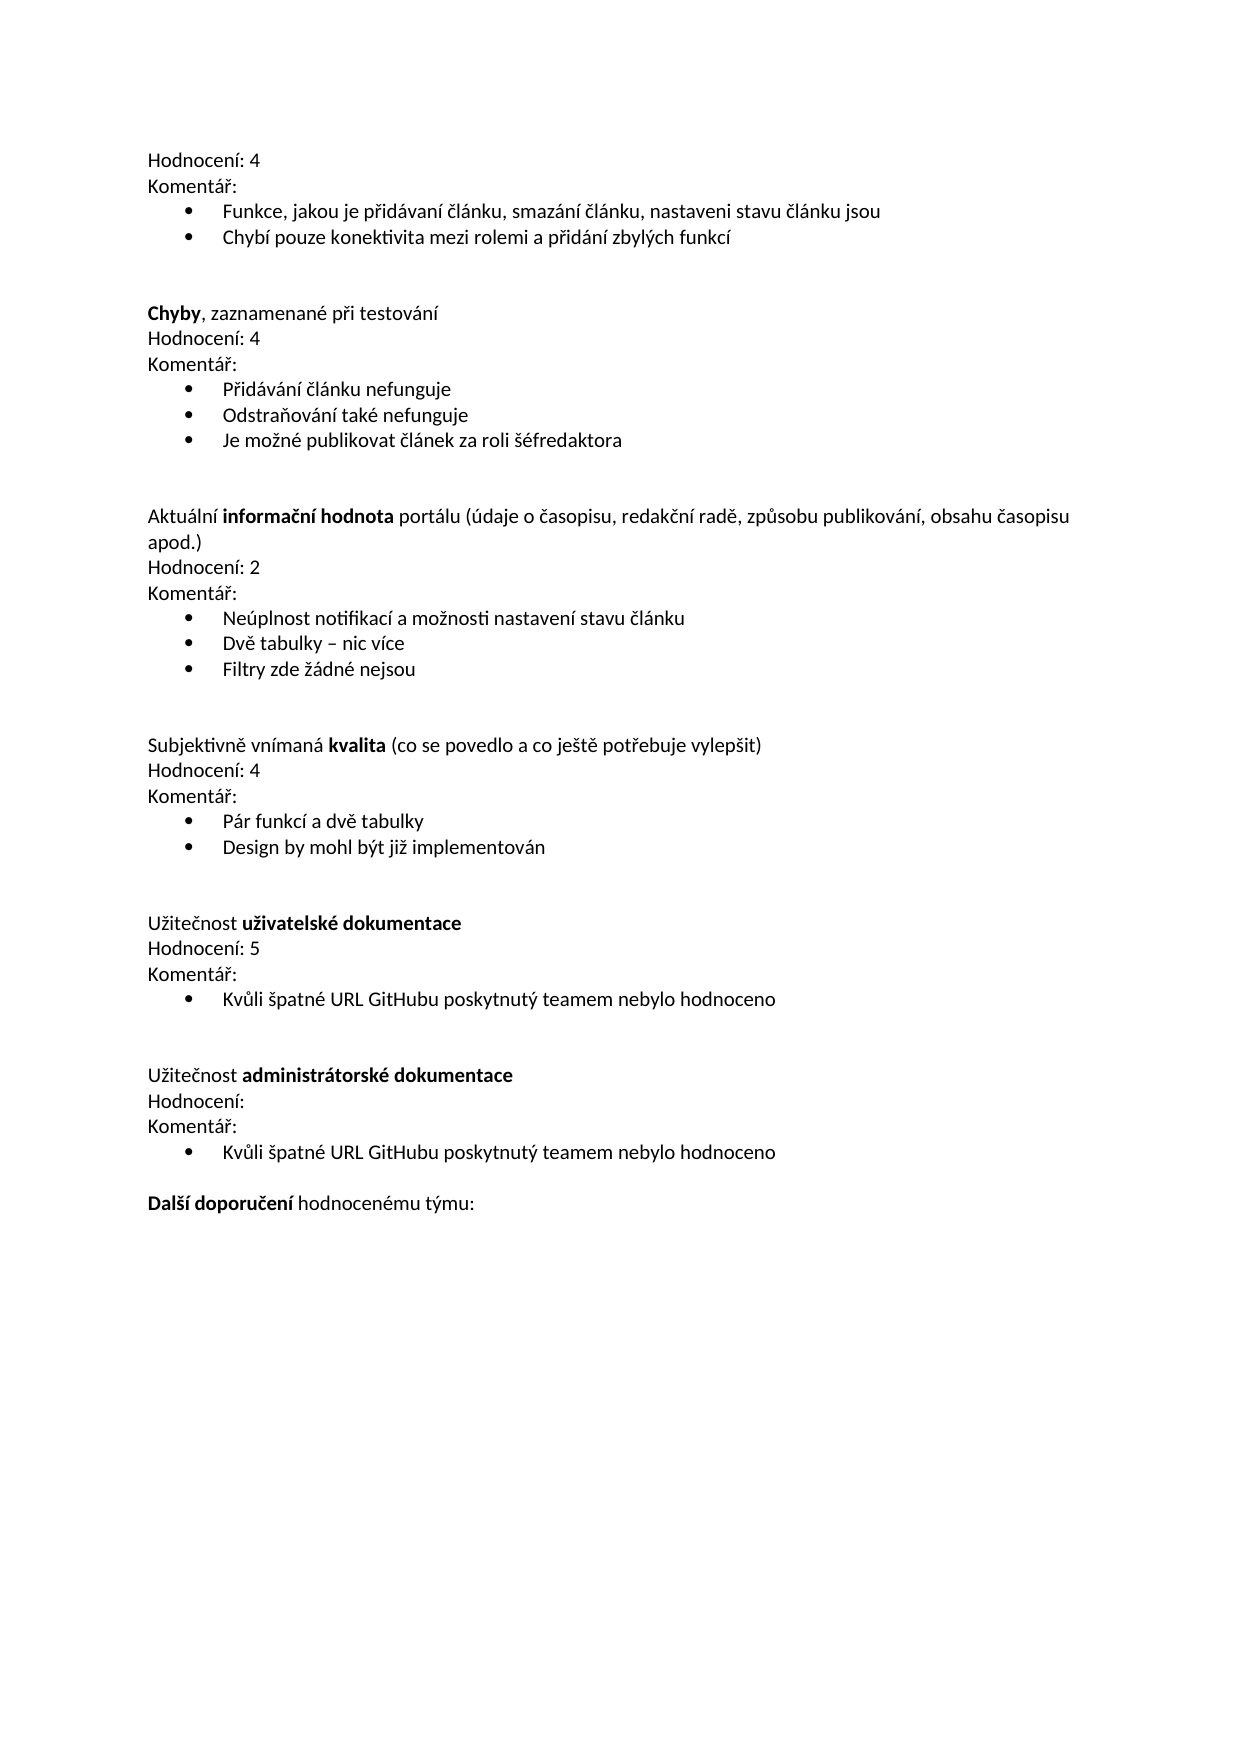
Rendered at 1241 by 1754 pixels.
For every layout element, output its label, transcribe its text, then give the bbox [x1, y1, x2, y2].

text Komentář: [148, 351, 1093, 376]
text Hodnocení: 4 [148, 148, 1093, 173]
list Přidávání článku nefunguje [185, 376, 1093, 402]
list Dvě tabulky – nic více [185, 631, 1093, 656]
text Užitečnost uživatelské dokumentace [148, 910, 1093, 936]
text Užitečnost administrátorské dokumentace [148, 1063, 1093, 1088]
list Neúplnost notifikací a možnosti nastavení stavu článku [185, 605, 1093, 631]
list Kvůli špatné URL GitHubu poskytnutý teamem nebylo hodnoceno [185, 1139, 1093, 1164]
text Chyby, zaznamenané při testování [148, 300, 1093, 326]
list Odstraňování také nefunguje [185, 402, 1093, 427]
text Komentář: [148, 580, 1093, 605]
text Komentář: [148, 961, 1093, 986]
text Komentář: [148, 1113, 1093, 1139]
text Subjektivně vnímaná kvalita (co se povedlo a co ještě potřebuje vylepšit) [148, 732, 1093, 758]
list Filtry zde žádné nejsou [185, 656, 1093, 681]
text Aktuální informační hodnota portálu (údaje o časopisu, redakční radě, způsobu publikování, obsahu časopisu apod.) [148, 503, 1093, 554]
text Hodnocení: [148, 1088, 1093, 1113]
list Je možné publikovat článek za roli šéfredaktora [185, 427, 1093, 453]
list Kvůli špatné URL GitHubu poskytnutý teamem nebylo hodnoceno [185, 986, 1093, 1012]
list Pár funkcí a dvě tabulky [185, 808, 1093, 834]
text Komentář: [148, 173, 1093, 198]
text Hodnocení: 4 [148, 758, 1093, 783]
text Hodnocení: 2 [148, 554, 1093, 580]
text Hodnocení: 4 [148, 326, 1093, 351]
text Hodnocení: 5 [148, 936, 1093, 961]
list Design by mohl být již implementován [185, 834, 1093, 859]
text Komentář: [148, 783, 1093, 808]
list Funkce, jakou je přidávaní článku, smazání článku, nastaveni stavu článku jsou [185, 198, 1093, 224]
text Další doporučení hodnocenému týmu: [148, 1190, 1093, 1215]
list Chybí pouze konektivita mezi rolemi a přidání zbylých funkcí [185, 224, 1093, 249]
